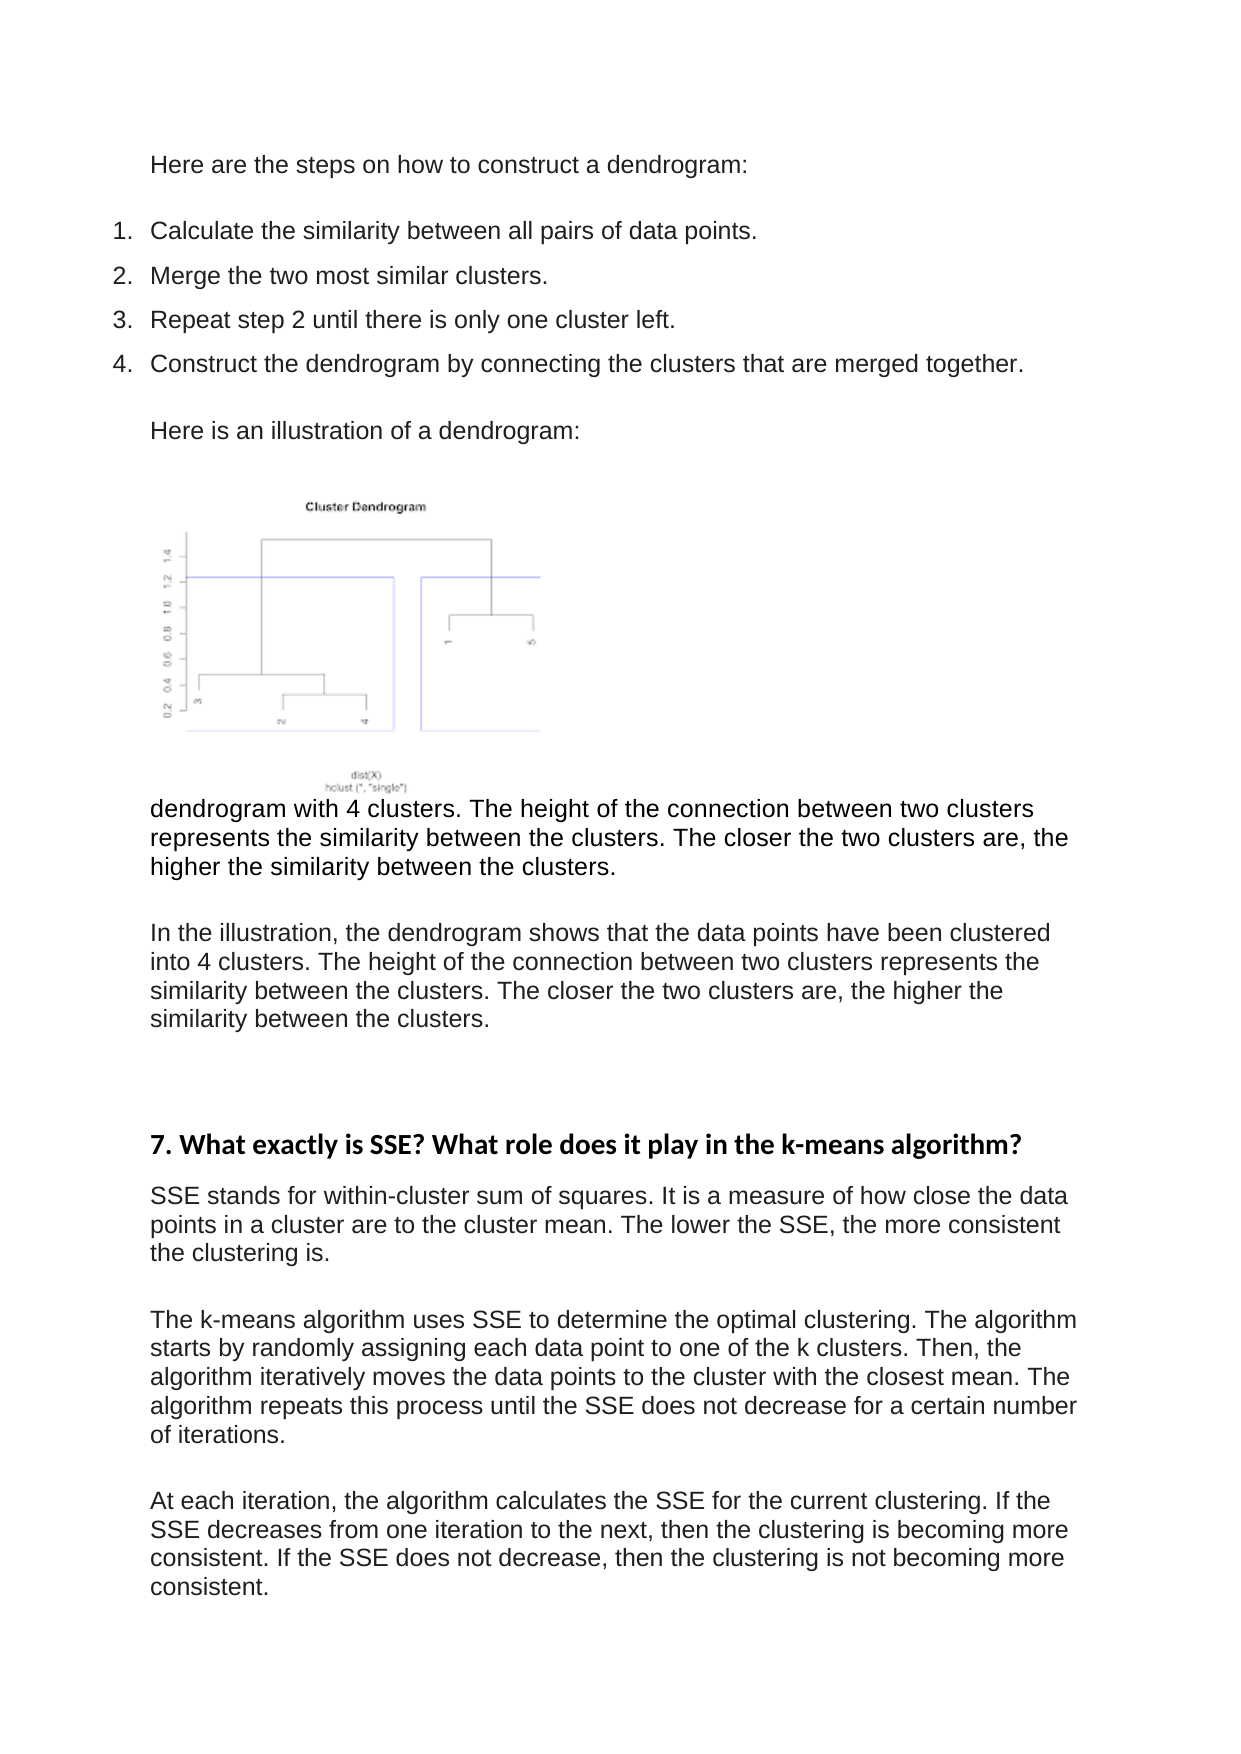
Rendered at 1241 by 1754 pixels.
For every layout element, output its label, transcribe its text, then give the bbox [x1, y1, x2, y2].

list Merge the two most similar clusters. [112, 261, 1090, 289]
list Calculate the similarity between all pairs of data points. [112, 216, 1090, 245]
picture [150, 481, 541, 795]
text 7. What exactly is SSE? What role does it play in the k-means algorithm? [150, 1126, 1090, 1161]
text Here are the steps on how to construct a dendrogram: [150, 150, 1090, 179]
text SSE stands for within-cluster sum of squares. It is a measure of how close the data points in a cluster are to the cluster mean. The lower the SSE, the more consistent the clustering is. [150, 1181, 1090, 1267]
text At each iteration, the algorithm calculates the SSE for the current clustering. If the SSE decreases from one iteration to the next, then the clustering is becoming more consistent. If the SSE does not decrease, then the clustering is not becoming more consistent. [150, 1486, 1090, 1601]
text dendrogram with 4 clusters. The height of the connection between two clusters represents the similarity between the clusters. The closer the two clusters are, the higher the similarity between the clusters. [150, 794, 1090, 881]
list Construct the dendrogram by connecting the clusters that are merged together. [112, 349, 1090, 378]
text The k-means algorithm uses SSE to determine the optimal clustering. The algorithm starts by randomly assigning each data point to one of the k clusters. Then, the algorithm iteratively moves the data points to the cluster with the closest mean. The algorithm repeats this process until the SSE does not decrease for a certain number of iterations. [150, 1304, 1090, 1448]
text In the illustration, the dendrogram shows that the data points have been clustered into 4 clusters. The height of the connection between two clusters represents the similarity between the clusters. The closer the two clusters are, the higher the similarity between the clusters. [150, 918, 1090, 1033]
list Repeat step 2 until there is only one cluster left. [112, 305, 1090, 334]
text Here is an illustration of a dendrogram: [150, 416, 1090, 444]
